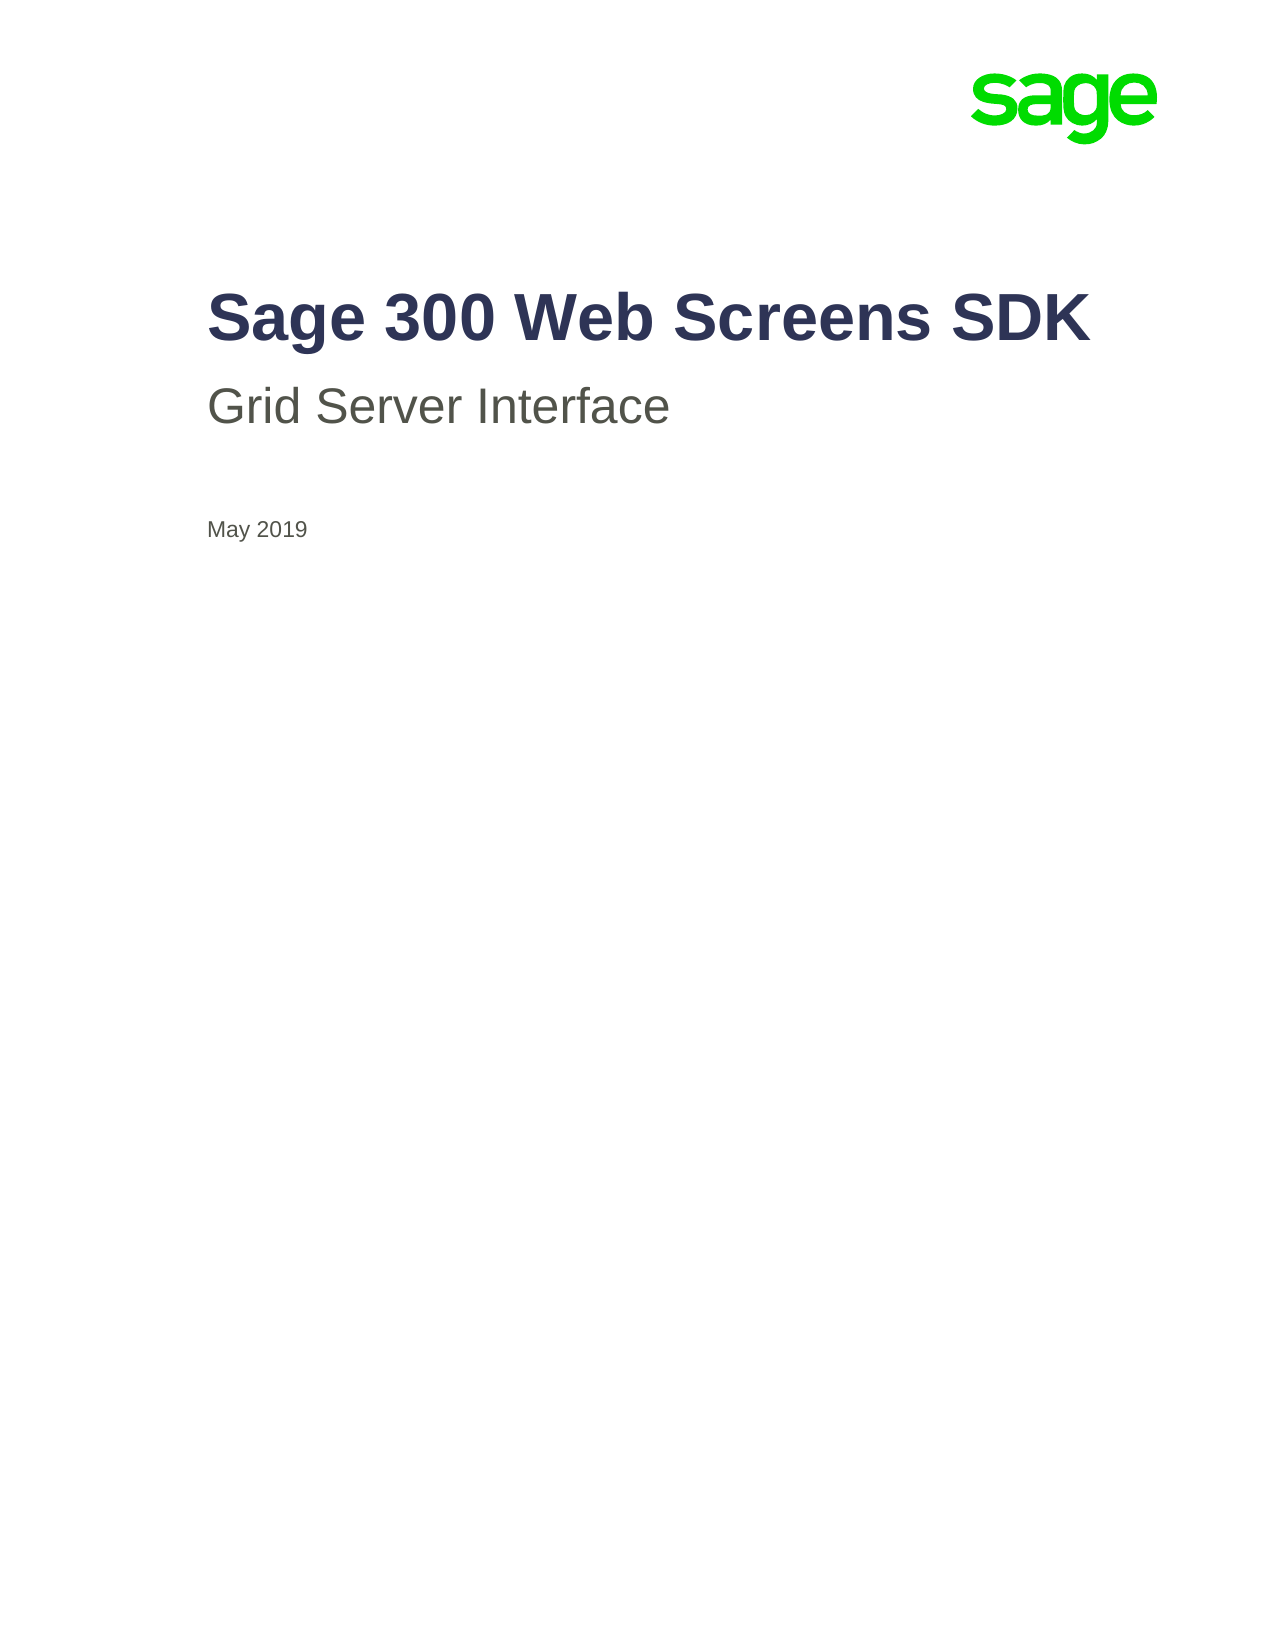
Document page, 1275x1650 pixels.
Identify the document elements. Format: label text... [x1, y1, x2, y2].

title Sage 300 Web Screens SDK [207, 283, 1157, 354]
title May 2019 [207, 513, 1157, 542]
subtitle Grid Server Interface [207, 375, 1157, 433]
